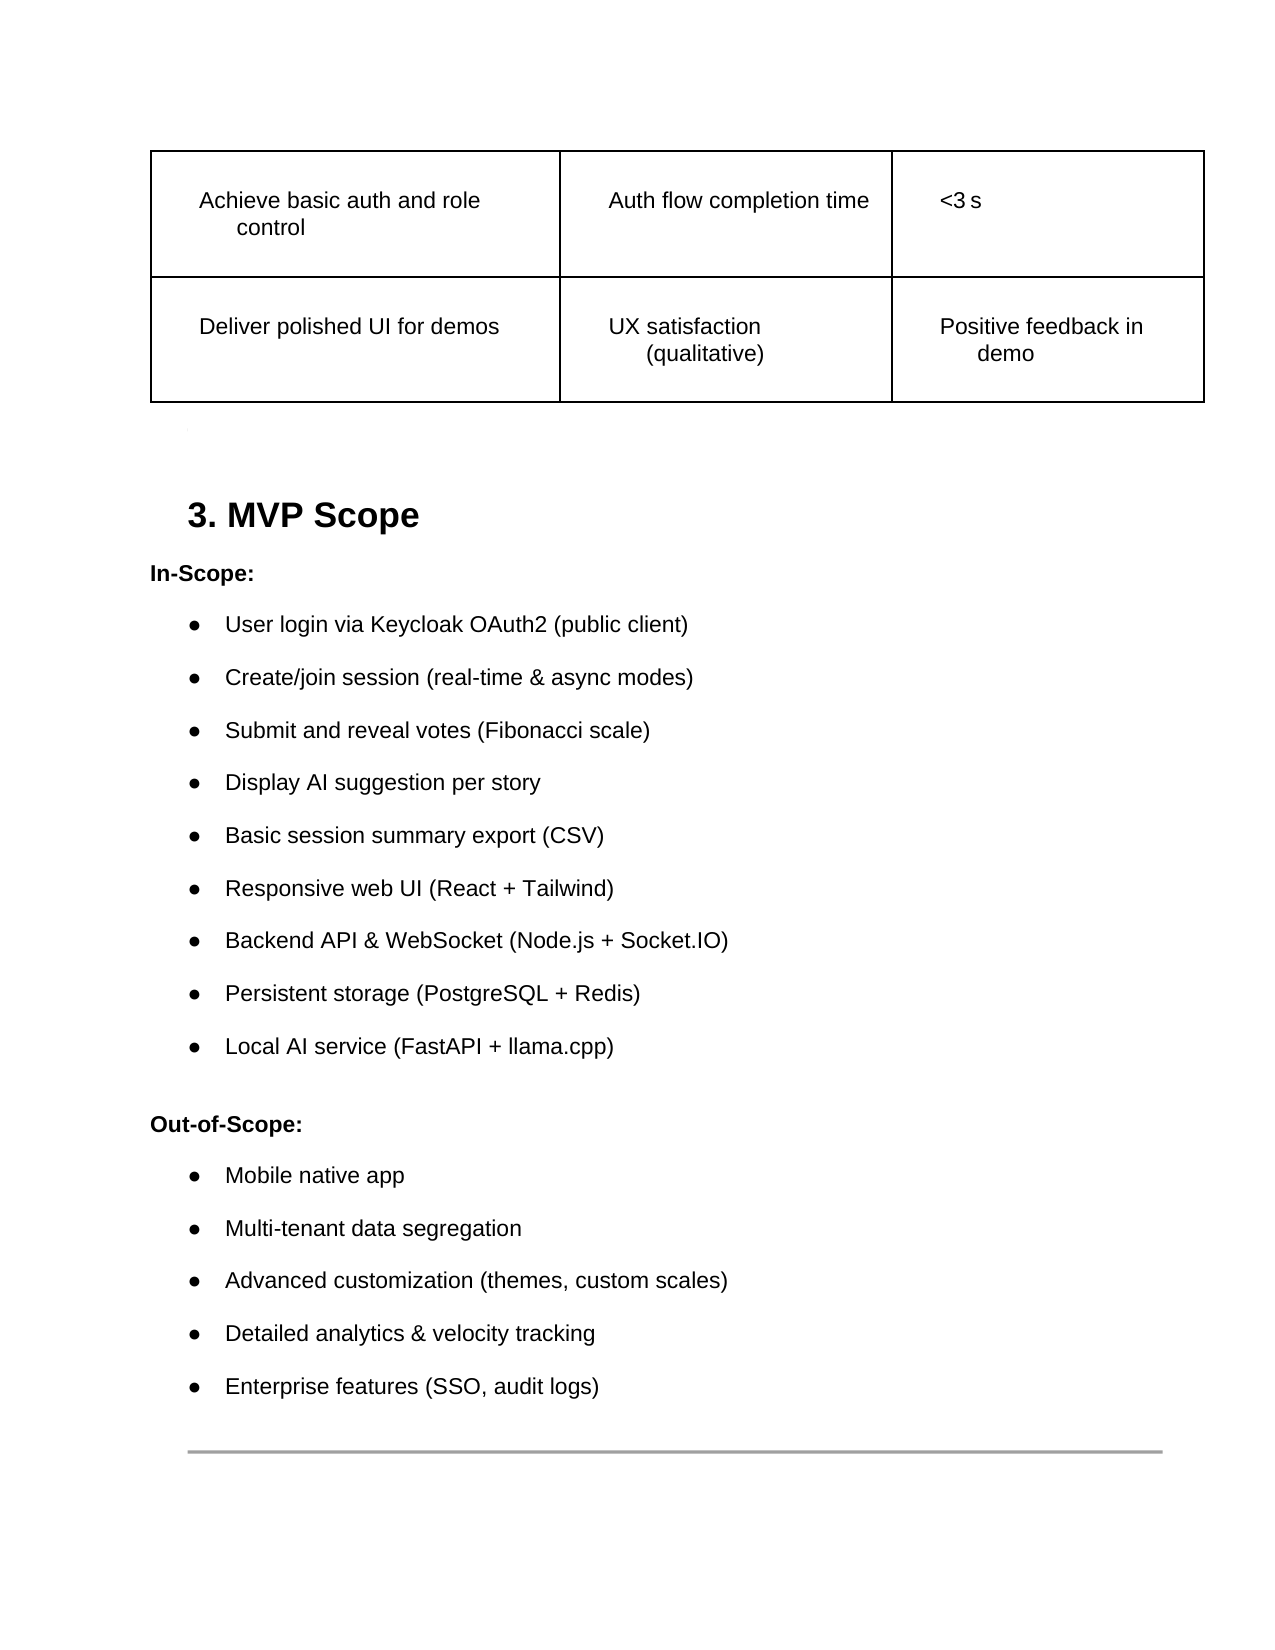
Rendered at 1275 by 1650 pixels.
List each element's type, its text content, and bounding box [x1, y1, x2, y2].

table_cell Deliver polished UI for demos [152, 278, 559, 401]
subtitle 3. MVP Scope [187, 494, 1125, 535]
list Backend API & WebSocket (Node.js + Socket.IO) [187, 927, 1125, 980]
text Out‑of‑Scope: [150, 1111, 1125, 1137]
list Advanced customization (themes, custom scales) [187, 1267, 1125, 1320]
list Persistent storage (PostgreSQL + Redis) [187, 980, 1125, 1033]
list Mobile native app [187, 1162, 1125, 1214]
table_cell <3 s [893, 152, 1203, 276]
table_cell Achieve basic auth and role control [152, 152, 559, 276]
list Submit and reveal votes (Fibonacci scale) [187, 717, 1125, 769]
list Display AI suggestion per story [187, 769, 1125, 822]
table_cell Positive feedback in demo [893, 278, 1203, 401]
list Local AI service (FastAPI + llama.cpp) [187, 1033, 1125, 1086]
list Basic session summary export (CSV) [187, 822, 1125, 875]
list Detailed analytics & velocity tracking [187, 1320, 1125, 1373]
table_cell Auth flow completion time [561, 152, 891, 276]
list Enterprise features (SSO, audit logs) [187, 1373, 1125, 1425]
list Responsive web UI (React + Tailwind) [187, 875, 1125, 927]
list Multi‑tenant data segregation [187, 1214, 1125, 1267]
text In‑Scope: [150, 560, 1125, 586]
list Create/join session (real‑time & async modes) [187, 664, 1125, 717]
list User login via Keycloak OAuth2 (public client) [187, 611, 1125, 664]
table_cell UX satisfaction (qualitative) [561, 278, 891, 401]
